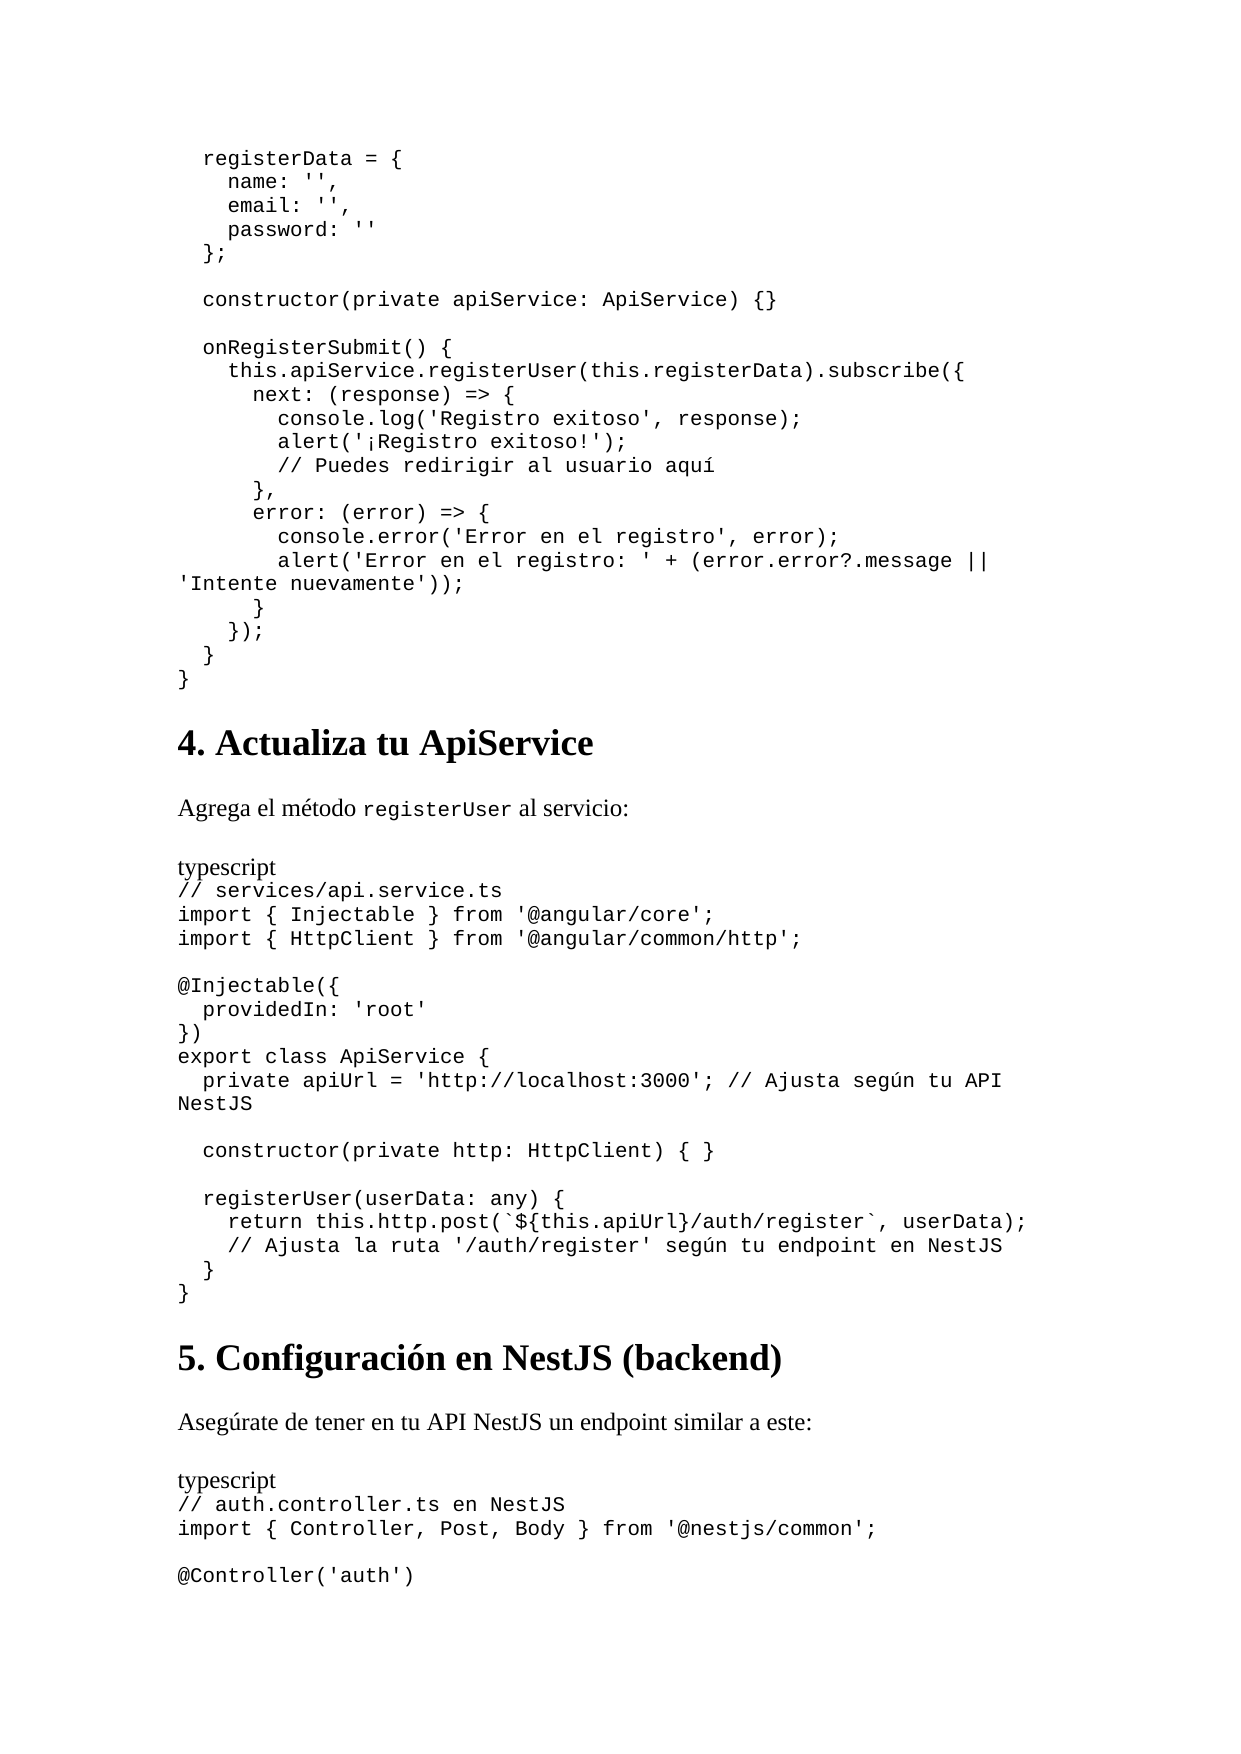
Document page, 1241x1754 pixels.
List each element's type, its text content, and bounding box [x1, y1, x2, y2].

text registerData = { [177, 148, 1063, 171]
text this.apiService.registerUser(this.registerData).subscribe({ [177, 360, 1063, 384]
text Asegúrate de tener en tu API NestJS un endpoint similar a este: [177, 1407, 1063, 1436]
text alert('Error en el registro: ' + (error.error?.message || 'Intente nuevamente')); [177, 549, 1063, 597]
text password: '' [177, 218, 1063, 242]
text email: '', [177, 195, 1063, 218]
text registerUser(userData: any) { [177, 1188, 1063, 1211]
text import { Injectable } from '@angular/core'; [177, 904, 1063, 928]
text export class ApiService { [177, 1046, 1063, 1069]
text private apiUrl = 'http://localhost:3000'; // Ajusta según tu API NestJS [177, 1069, 1063, 1117]
text }) [177, 1022, 1063, 1046]
text next: (response) => { [177, 384, 1063, 408]
text name: '', [177, 171, 1063, 195]
text onRegisterSubmit() { [177, 337, 1063, 360]
text // Puedes redirigir al usuario aquí [177, 455, 1063, 479]
text // Ajusta la ruta '/auth/register' según tu endpoint en NestJS [177, 1235, 1063, 1259]
text constructor(private apiService: ApiService) {} [177, 289, 1063, 313]
text console.error('Error en el registro', error); [177, 526, 1063, 549]
text 5. Configuración en NestJS (backend) [177, 1335, 1063, 1378]
text typescript [177, 852, 1063, 880]
text alert('¡Registro exitoso!'); [177, 431, 1063, 455]
text @Injectable({ [177, 975, 1063, 999]
text }); [177, 621, 1063, 644]
text console.log('Registro exitoso', response); [177, 408, 1063, 431]
text error: (error) => { [177, 502, 1063, 526]
text import { HttpClient } from '@angular/common/http'; [177, 928, 1063, 951]
text // services/api.service.ts [177, 880, 1063, 904]
text } [177, 597, 1063, 621]
text } [177, 1282, 1063, 1306]
text providedIn: 'root' [177, 999, 1063, 1022]
text }; [177, 242, 1063, 266]
text } [177, 644, 1063, 668]
text } [177, 1259, 1063, 1282]
text Agrega el método registerUser al servicio: [177, 793, 1063, 822]
text import { Controller, Post, Body } from '@nestjs/common'; [177, 1518, 1063, 1541]
text // auth.controller.ts en NestJS [177, 1494, 1063, 1518]
text return this.http.post(`${this.apiUrl}/auth/register`, userData); [177, 1211, 1063, 1235]
text } [177, 668, 1063, 691]
text 4. Actualiza tu ApiService [177, 721, 1063, 764]
text @Controller('auth') [177, 1565, 1063, 1589]
text }, [177, 479, 1063, 502]
text constructor(private http: HttpClient) { } [177, 1141, 1063, 1164]
text typescript [177, 1465, 1063, 1494]
